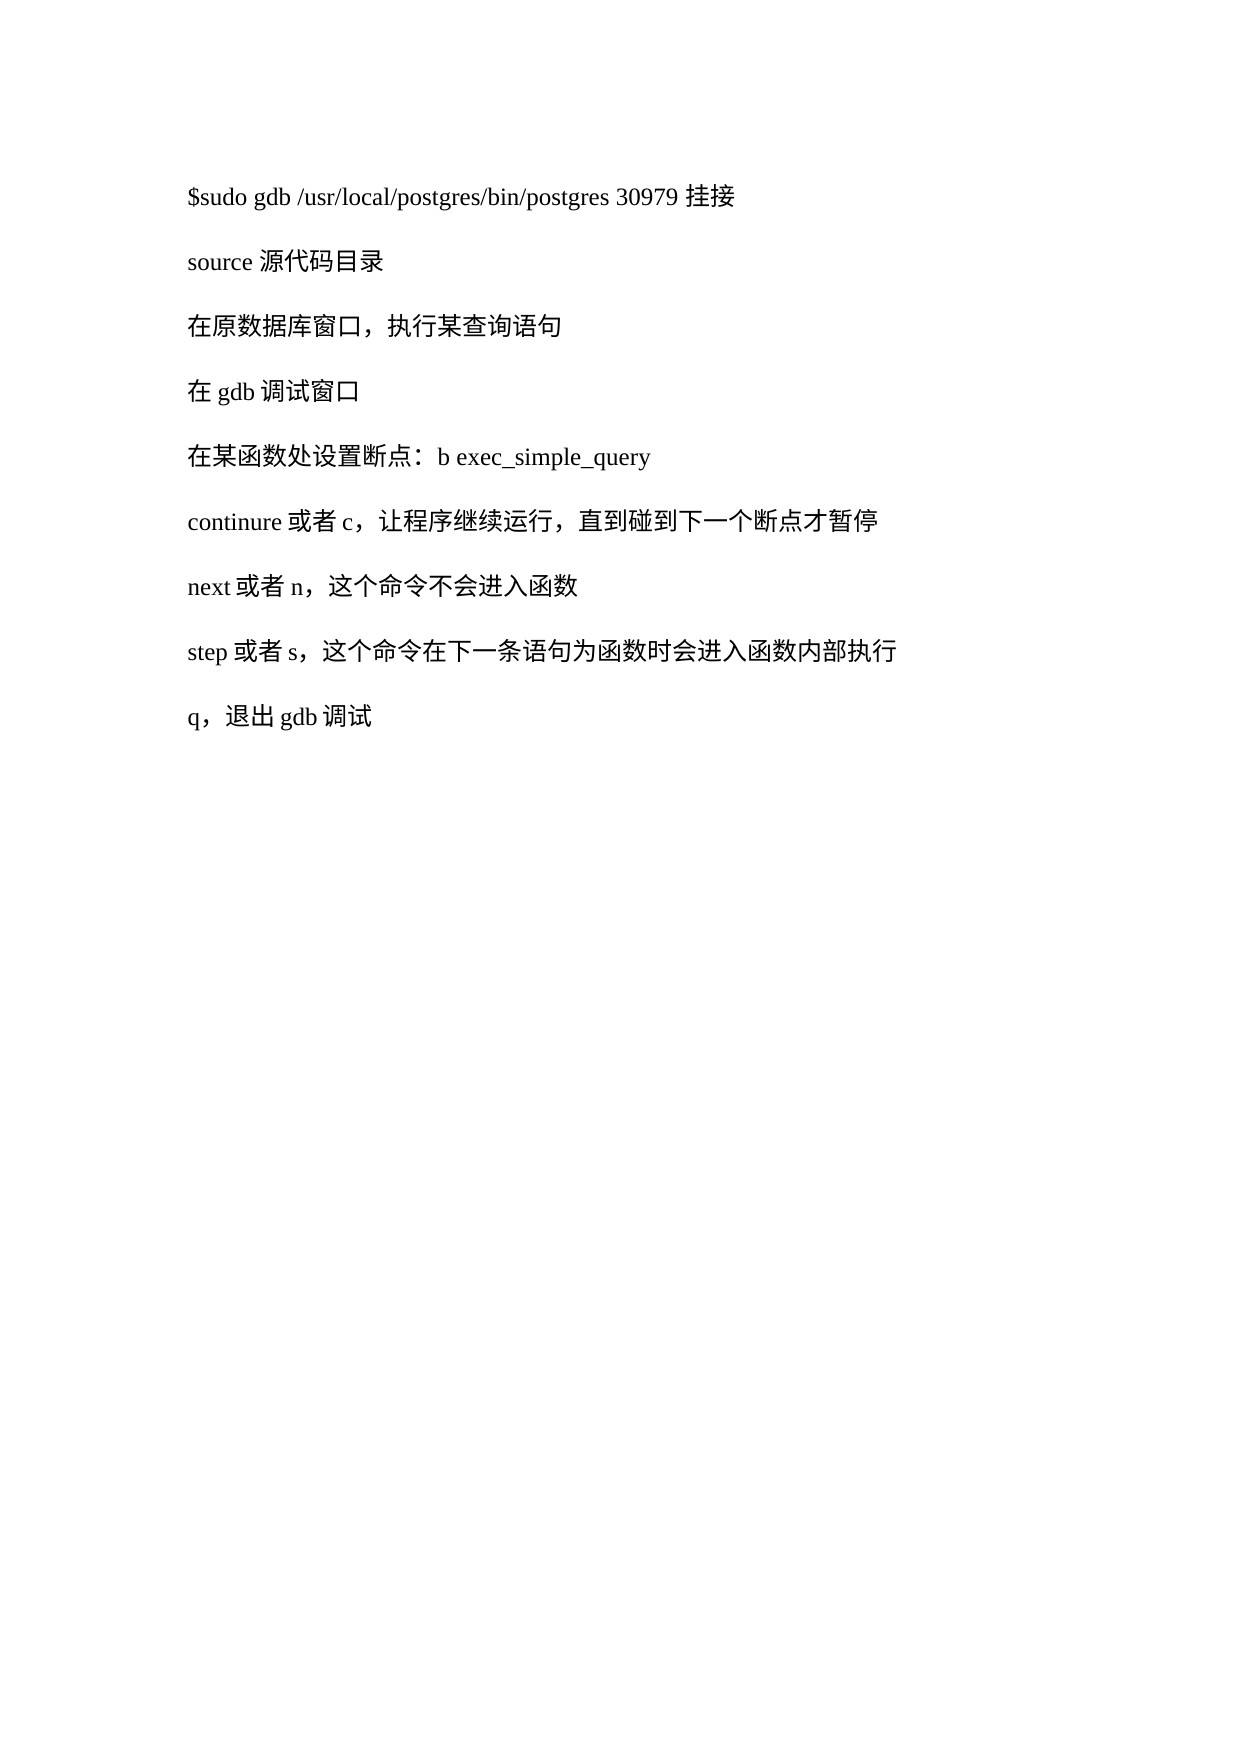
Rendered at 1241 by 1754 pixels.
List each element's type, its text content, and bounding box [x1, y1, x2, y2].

text continure或者c，让程序继续运行，直到碰到下一个断点才暂停 [187, 487, 1053, 552]
text q，退出gdb调试 [187, 682, 1053, 747]
text 在某函数处设置断点：b exec_simple_query [187, 422, 1053, 487]
text 在原数据库窗口，执行某查询语句 [187, 292, 1053, 357]
text $sudo gdb /usr/local/postgres/bin/postgres 30979 挂接 [187, 162, 1053, 227]
text next或者n，这个命令不会进入函数 [187, 552, 1053, 617]
text step或者s，这个命令在下一条语句为函数时会进入函数内部执行 [187, 617, 1053, 682]
text source 源代码目录 [187, 227, 1053, 292]
text 在gdb调试窗口 [187, 357, 1053, 422]
